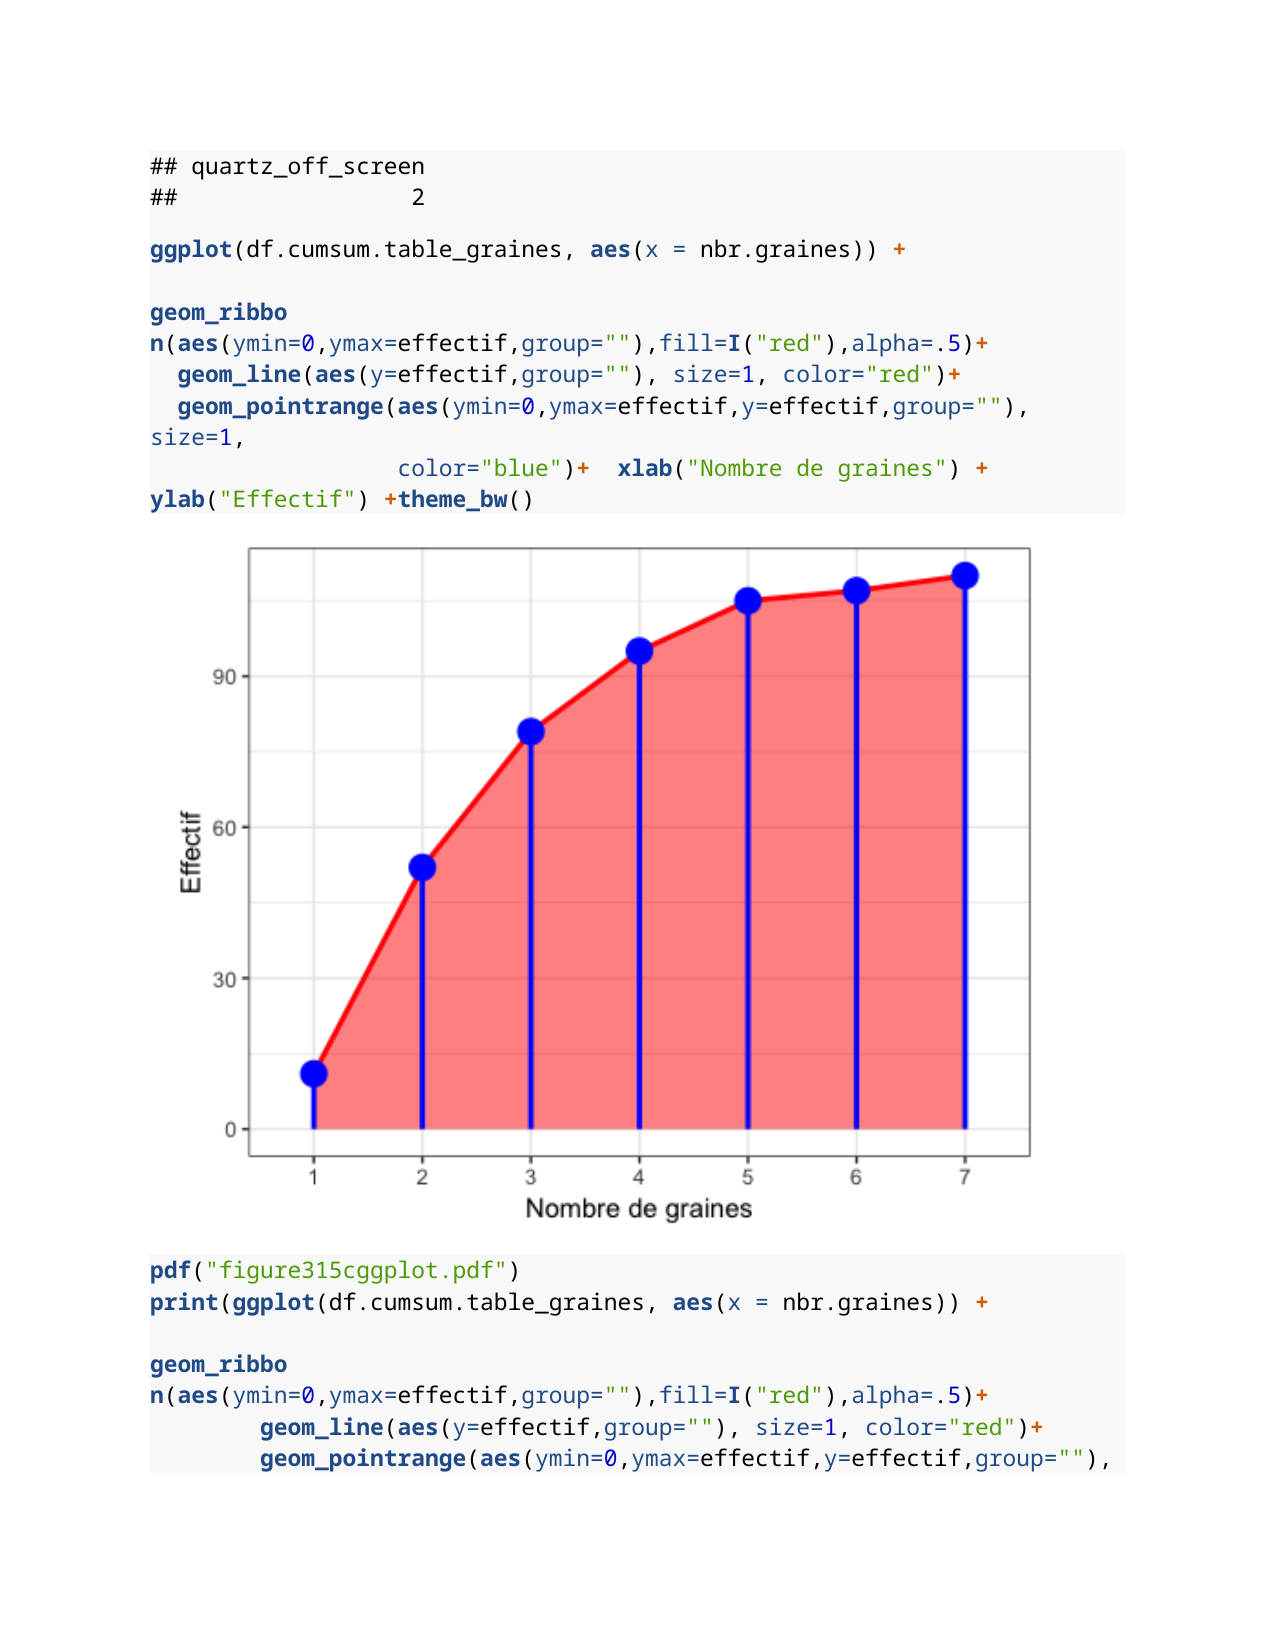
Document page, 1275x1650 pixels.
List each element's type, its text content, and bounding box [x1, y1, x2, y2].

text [150, 1254, 1125, 1473]
text ggplot(df.cumsum.table_graines, aes(x = nbr.graines)) + geom_ribbon(aes(ymin=0,ymax=effectif,group=""),fill=I("red"),alpha=.5)+ geom_line(aes(y=effectif,group=""), size=1, color="red")+ geom_pointrange(aes(ymin=0,ymax=effectif,y=effectif,group=""), size=1, color="blue")+ xlab("Nombre de graines") + ylab("Effectif") +theme_bw() [150, 233, 1125, 514]
text ## quartz_off_screen ## 2 [150, 150, 1125, 212]
picture [168, 535, 1044, 1236]
